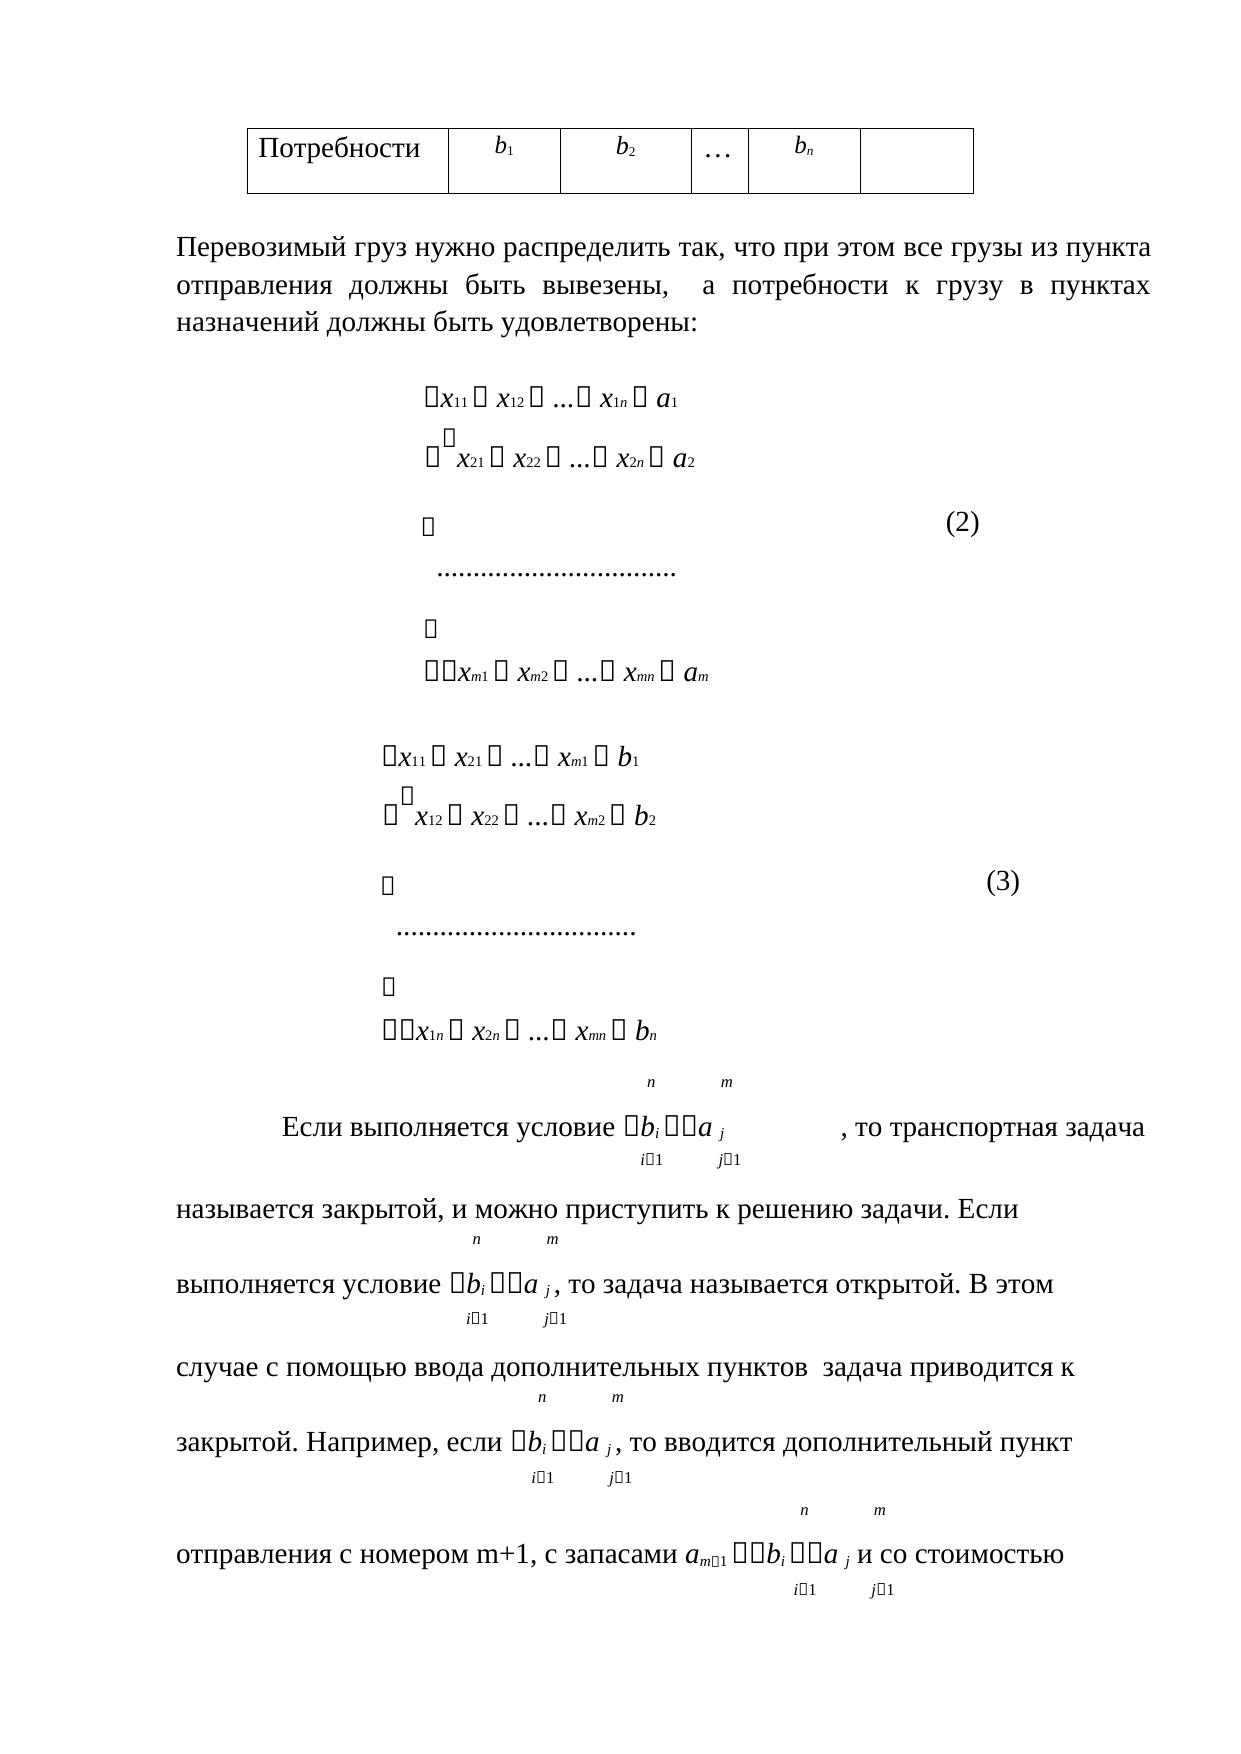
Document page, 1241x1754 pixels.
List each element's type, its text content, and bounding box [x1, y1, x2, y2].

table_cell b2 [561, 129, 691, 192]
text  (2) [177, 483, 1152, 544]
table_cell bn [749, 129, 860, 192]
text  (3) [177, 842, 1152, 903]
text x1n  x2n  ... xmn  bn [381, 1009, 1022, 1049]
text называется закрытой, и можно приступить к решению задачи. Если [176, 1191, 1152, 1224]
text i1 j1 [177, 1148, 1152, 1171]
text ................................. [437, 549, 1022, 583]
text n m [177, 1072, 1152, 1091]
text отправления с номером m+1, с запасами am1 bi a j и со стоимостью [176, 1533, 1152, 1572]
text i1 j1 [177, 1307, 1152, 1329]
text выполняется условие bi a j , то задача называется открытой. В этом [176, 1262, 1152, 1302]
text xm1  xm2  ... xmn  am [423, 651, 1022, 690]
text x11  x12  ... x1n  a1 x21  x22  ... x2n  a2 [423, 376, 732, 480]
text n m [177, 1499, 1152, 1519]
text  [381, 943, 1152, 1004]
table_cell b1 [449, 129, 560, 192]
table_cell [861, 129, 973, 192]
text ................................. [396, 908, 1022, 941]
text случае с помощью ввода дополнительных пунктов задача приводится к [176, 1349, 1152, 1383]
table_cell Потребности [248, 129, 448, 192]
text  [423, 585, 1152, 646]
text n m [177, 1387, 1152, 1406]
table_cell … [692, 129, 748, 192]
text i1 j1 [177, 1577, 1152, 1600]
text x11  x21  ... xm1  b1 x12  x22  ... xm2  b2 [381, 735, 691, 839]
text n m [177, 1228, 1152, 1248]
text закрытой. Например, если bi a j , то вводится дополнительный пункт [176, 1421, 1152, 1460]
text i1 j1 [177, 1465, 1152, 1488]
text Если выполняется условие bi a j , то транспортная задача [177, 1105, 1152, 1145]
text Перевозимый груз нужно распределить так, что при этом все грузы из пункта отправления должны быть вывезены, а потребности к грузу в пунктах назначений должны быть удовлетворены: [176, 229, 1152, 338]
